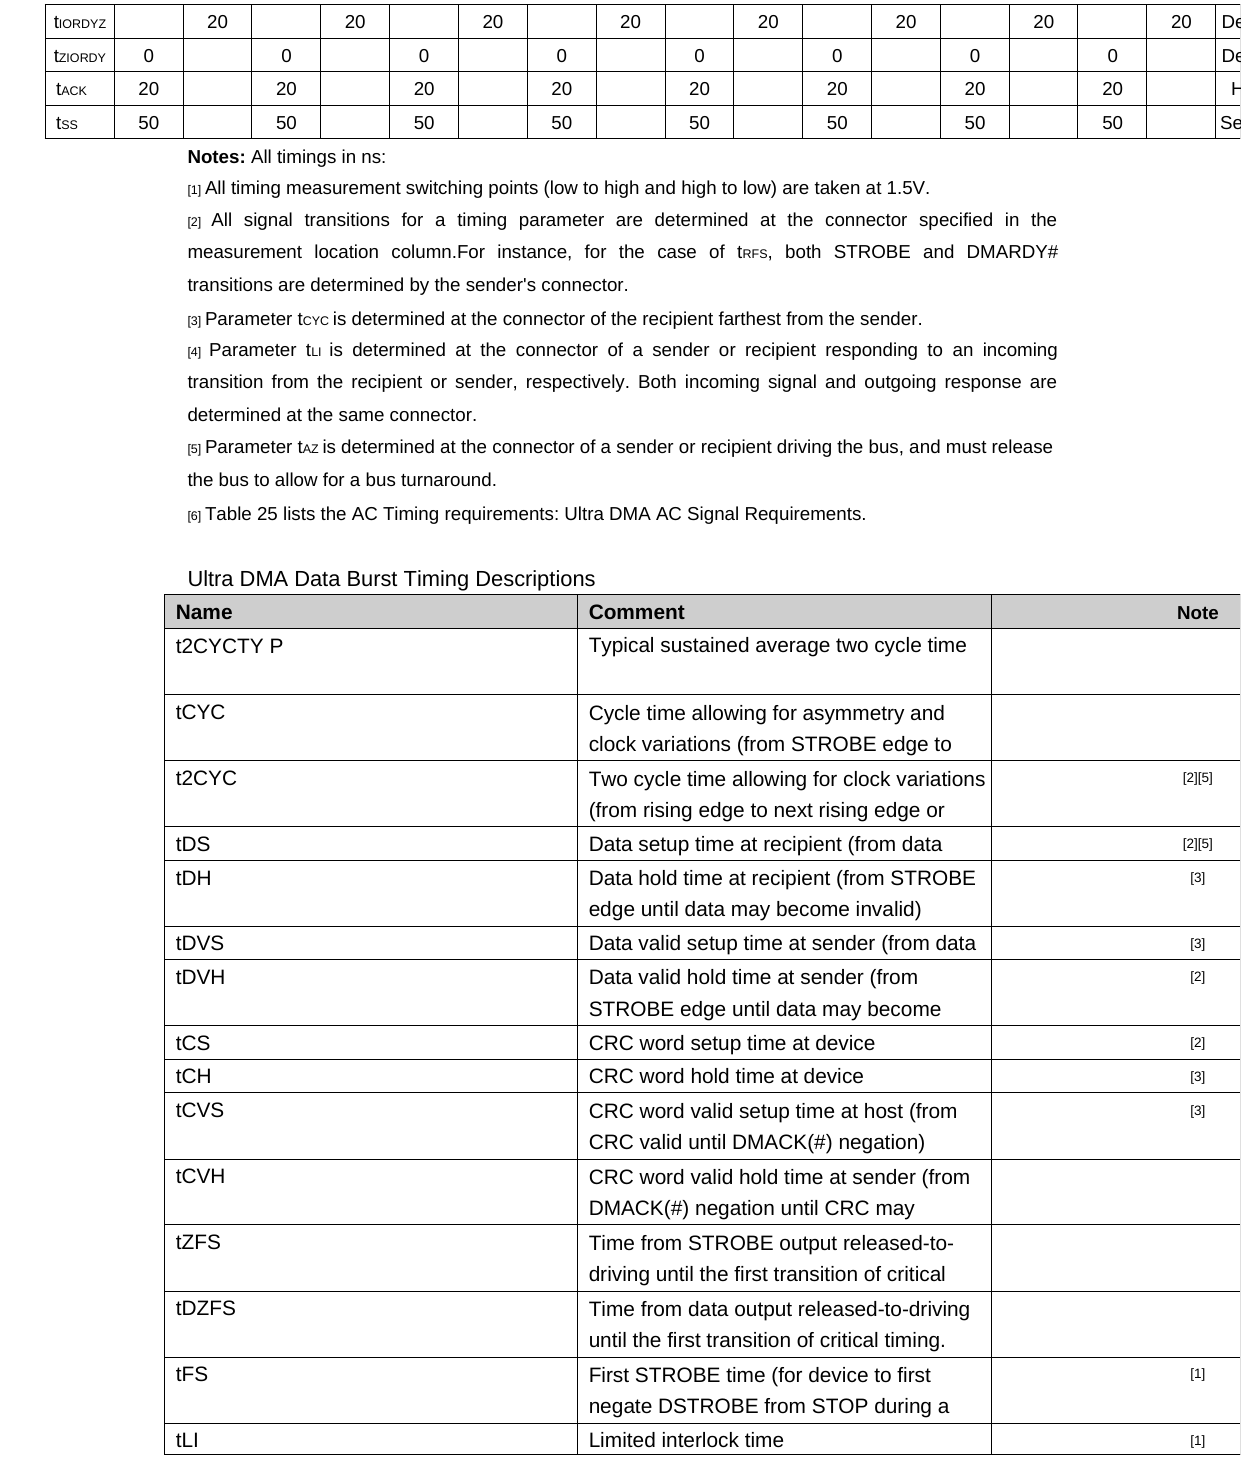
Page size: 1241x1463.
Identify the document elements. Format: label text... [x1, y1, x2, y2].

table_cell Sender [1216, 106, 1240, 138]
table_header Device [1216, 5, 1240, 38]
table_cell Data setup time at recipient (from data valid until STROBE edge) [578, 827, 991, 859]
table_cell 0 [666, 39, 733, 71]
text [6] Table 25 lists the AC Timing requirements: Ultra DMA AC Signal Requirements. [187, 499, 1240, 525]
table_cell [1] [992, 1358, 1240, 1422]
table_cell [872, 72, 940, 104]
table_cell [321, 72, 389, 104]
table_cell [3] [992, 861, 1240, 926]
text [4] Parameter tLI is determined at the connector of a sender or recipient responding to an incoming transition from the recipient or sender, respectively. Both incoming signal and outgoing response are determined at the same connector. [187, 330, 1058, 428]
table_cell [184, 106, 251, 138]
table_cell 0 [803, 39, 871, 71]
table_cell [459, 106, 527, 138]
table_cell 0 [941, 39, 1009, 71]
table_cell [321, 39, 389, 71]
table_cell [1010, 106, 1077, 138]
table_cell CRC word valid setup time at host (from CRC valid until DMACK(#) negation) [578, 1093, 991, 1158]
table_header 20 [321, 5, 389, 38]
table_cell t2CYC [165, 761, 577, 826]
table_cell 20 [1078, 72, 1146, 104]
table_cell [3] [992, 927, 1240, 959]
table_cell 50 [666, 106, 733, 138]
table_cell [2] [992, 1026, 1240, 1058]
table_cell 20 [390, 72, 458, 104]
table_cell tCS [165, 1026, 577, 1058]
table_cell [2][5] [992, 761, 1240, 826]
table_cell [2][5] [992, 827, 1240, 859]
table_cell [1] [992, 1424, 1240, 1454]
table_cell [872, 106, 940, 138]
table_cell [1010, 72, 1077, 104]
table_cell 20 [115, 72, 183, 104]
table_cell [459, 39, 527, 71]
text [2] All signal transitions for a timing parameter are determined at the connector specified in the measurement location column.For instance, for the case of tRFS, both STROBE and DMARDY# transitions are determined by the sender's connector. [187, 200, 1058, 298]
table_cell [872, 39, 940, 71]
table_cell [992, 695, 1240, 760]
table_cell Host [1216, 72, 1240, 104]
table_cell [734, 106, 802, 138]
table_header 20 [459, 5, 527, 38]
table_cell [3] [992, 1093, 1240, 1158]
text [3] Parameter tCYC is determined at the connector of the recipient farthest from the sender. [187, 304, 1240, 330]
table_header [666, 5, 733, 38]
table_cell 50 [252, 106, 320, 138]
table_cell [184, 72, 251, 104]
table_cell 0 [390, 39, 458, 71]
table_header 20 [734, 5, 802, 38]
table_cell [597, 39, 665, 71]
table_cell [1010, 39, 1077, 71]
table_cell 50 [528, 106, 596, 138]
table_cell [597, 72, 665, 104]
table_cell tDVH [165, 960, 577, 1025]
table_cell tZFS [165, 1225, 577, 1291]
text [5] Parameter tAZ is determined at the connector of a sender or recipient driving the bus, and must release the bus to allow for a bus turnaround. [187, 428, 1060, 493]
table_header 20 [184, 5, 251, 38]
table_cell tZIORDY [46, 39, 114, 71]
table_cell [184, 39, 251, 71]
table_cell [992, 629, 1240, 694]
table_cell [3] [992, 1060, 1240, 1092]
table_cell [992, 1292, 1240, 1357]
table_header Note [992, 595, 1240, 628]
table_header [941, 5, 1009, 38]
table_cell tCVS [165, 1093, 577, 1158]
table_cell First STROBE time (for device to first negate DSTROBE from STOP during a data in burst) [578, 1358, 991, 1422]
table_cell tCYC [165, 695, 577, 760]
table_cell 0 [115, 39, 183, 71]
table_cell tDZFS [165, 1292, 577, 1357]
table_cell tSS [46, 106, 114, 138]
table_cell t2CYCTY P [165, 629, 577, 694]
table_cell Data valid hold time at sender (from STROBE edge until data may become invalid) [578, 960, 991, 1025]
table_cell 50 [941, 106, 1009, 138]
table_cell 0 [1078, 39, 1146, 71]
table_cell [597, 106, 665, 138]
table_header 20 [872, 5, 940, 38]
table_cell tACK [46, 72, 114, 104]
table_cell Data hold time at recipient (from STROBE edge until data may become invalid) [578, 861, 991, 926]
table_cell [992, 1160, 1240, 1224]
text Notes: All timings in ns: [1] All timing measurement switching points (low to high and high to low) are taken at 1.5V. [187, 139, 940, 200]
table_cell Cycle time allowing for asymmetry and clock variations (from STROBE edge to STROBE edge) [578, 695, 991, 760]
table_header [115, 5, 183, 38]
table_cell CRC word setup time at device [578, 1026, 991, 1058]
text Ultra DMA Data Burst Timing Descriptions [187, 562, 1240, 593]
table_cell [734, 72, 802, 104]
table_cell tLI [165, 1424, 577, 1454]
table_header 20 [1010, 5, 1077, 38]
table_cell 50 [390, 106, 458, 138]
table_cell CRC word valid hold time at sender (from DMACK(#) negation until CRC may become invalid) [578, 1160, 991, 1224]
table_cell tFS [165, 1358, 577, 1422]
table_cell Typical sustained average two cycle time [578, 629, 991, 694]
table_header 20 [1147, 5, 1215, 38]
table_cell 20 [666, 72, 733, 104]
table_header [390, 5, 458, 38]
table_cell [459, 72, 527, 104]
table_header [528, 5, 596, 38]
table_cell tDVS [165, 927, 577, 959]
table_cell 20 [252, 72, 320, 104]
table_cell tCH [165, 1060, 577, 1092]
table_header 20 [597, 5, 665, 38]
table_header Name [165, 595, 577, 628]
table_cell Time from STROBE output released-to-driving until the first transition of critical timing. [578, 1225, 991, 1291]
table_cell Two cycle time allowing for clock variations (from rising edge to next rising edge or from falling edge to next falling edge of STROBE) [578, 761, 991, 826]
table_cell tCVH [165, 1160, 577, 1224]
table_cell 50 [803, 106, 871, 138]
table_cell [321, 106, 389, 138]
table_cell Data valid setup time at sender (from data valid until STROBE edge) [578, 927, 991, 959]
table_cell [992, 1225, 1240, 1291]
table_cell [1147, 39, 1215, 71]
table_header tIORDYZ [46, 5, 114, 38]
table_cell [1147, 106, 1215, 138]
table_header [803, 5, 871, 38]
table_cell Device [1216, 39, 1240, 71]
table_cell 20 [528, 72, 596, 104]
table_cell Time from data output released-to-driving until the first transition of critical timing. [578, 1292, 991, 1357]
table_cell tDH [165, 861, 577, 926]
table_header [1078, 5, 1146, 38]
table_cell [734, 39, 802, 71]
table_cell [1147, 72, 1215, 104]
table_cell CRC word hold time at device [578, 1060, 991, 1092]
table_cell 50 [115, 106, 183, 138]
table_cell 20 [941, 72, 1009, 104]
table_cell [2] [992, 960, 1240, 1025]
table_cell 0 [528, 39, 596, 71]
table_cell tDS [165, 827, 577, 859]
table_header Comment [578, 595, 991, 628]
table_cell 0 [252, 39, 320, 71]
table_cell Limited interlock time [578, 1424, 991, 1454]
table_header [252, 5, 320, 38]
table_cell 20 [803, 72, 871, 104]
table_cell 50 [1078, 106, 1146, 138]
